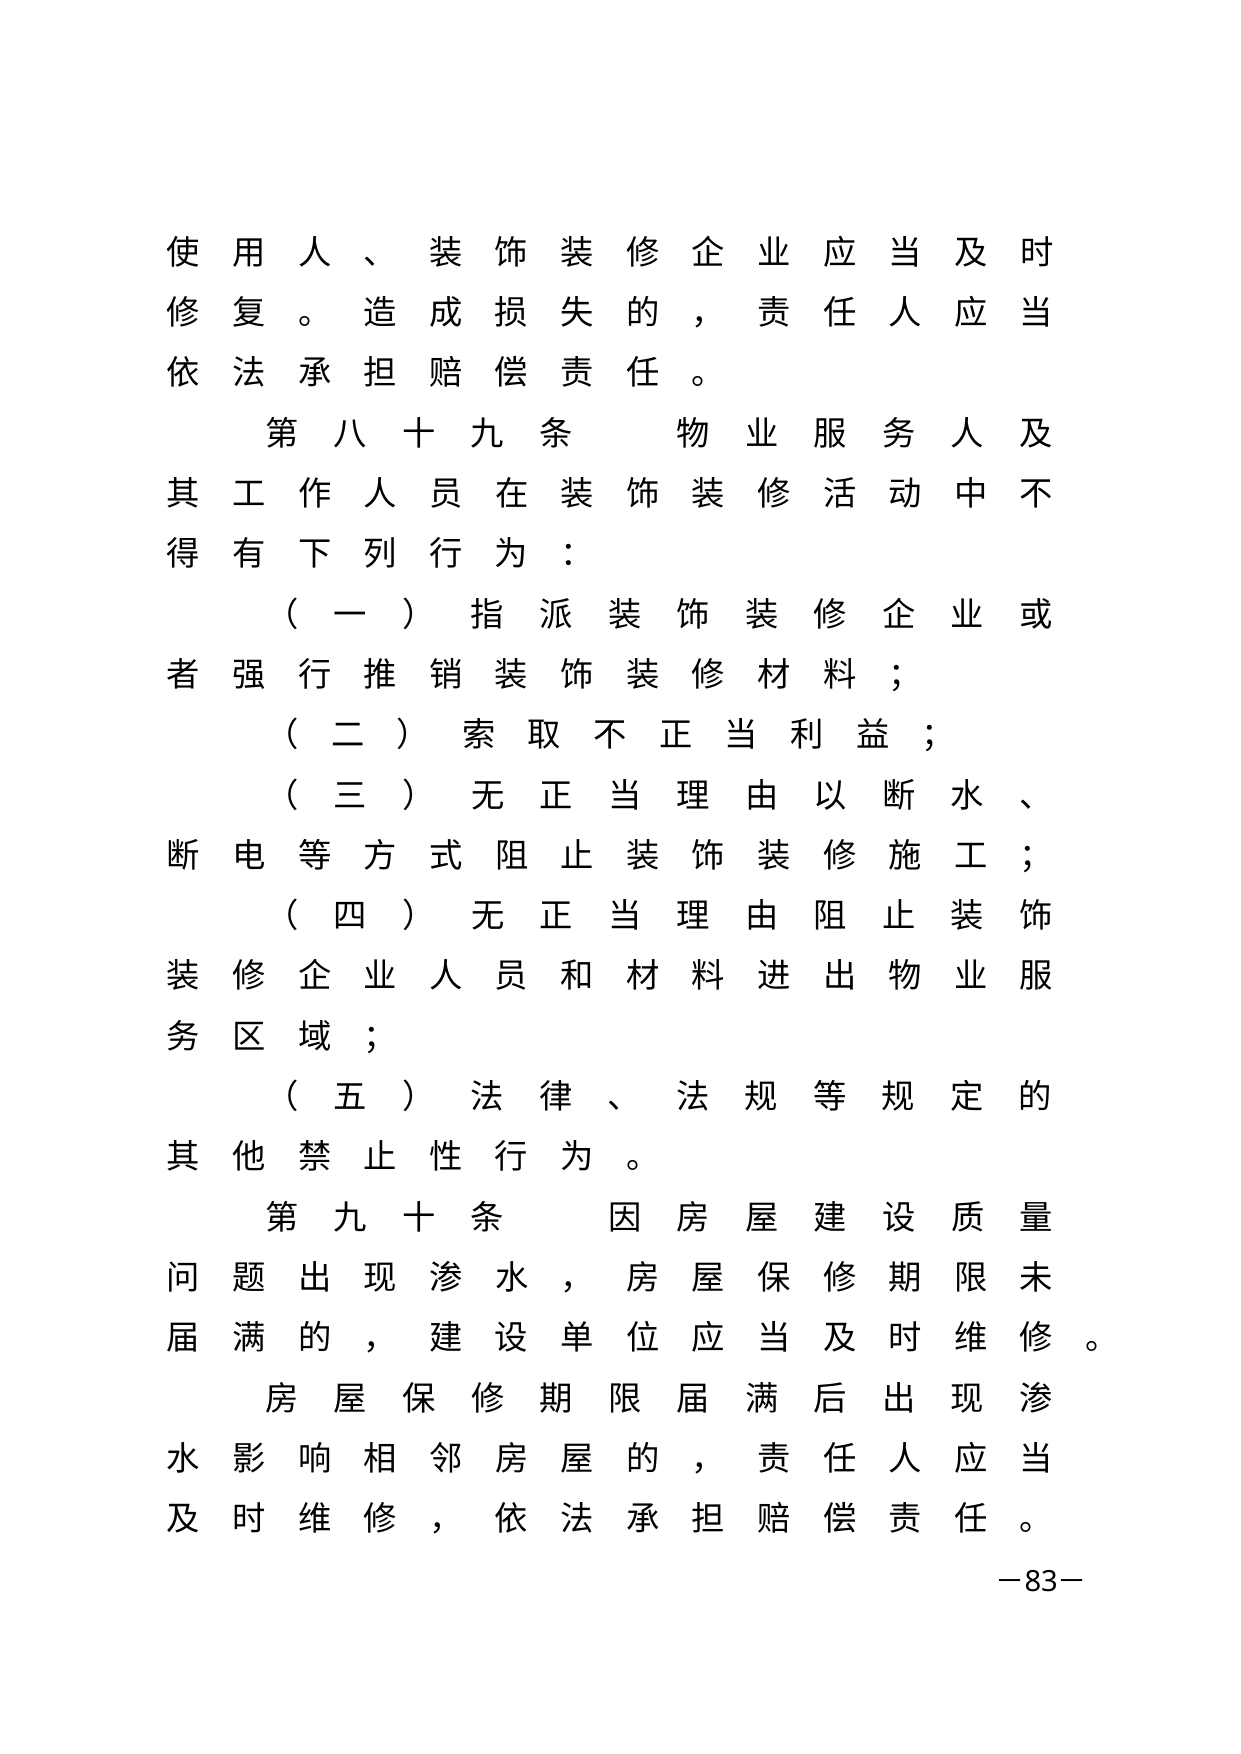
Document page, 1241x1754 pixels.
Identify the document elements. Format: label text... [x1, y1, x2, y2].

text 装饰装修造成共用部位、共用设施设备损坏的，业主、物业使用人、装饰装修企业应当及时修复。造成损失的，责任人应当依法承担赔偿责任。 [167, 219, 1085, 400]
text 第九十条 因房屋建设质量问题出现渗水，房屋保修期限未届满的，建设单位应当及时维修。 [167, 1184, 1085, 1365]
text （三）无正当理由以断水、断电等方式阻止装饰装修施工； [167, 762, 1085, 883]
text （二）索取不正当利益； [167, 702, 1085, 762]
text （五）法律、法规等规定的其他禁止性行为。 [167, 1064, 1085, 1184]
text （四）无正当理由阻止装饰装修企业人员和材料进出物业服务区域； [167, 883, 1085, 1064]
text 第八十九条 物业服务人及其工作人员在装饰装修活动中不得有下列行为： [167, 400, 1085, 581]
text （一）指派装饰装修企业或者强行推销装饰装修材料； [167, 581, 1085, 702]
text 房屋保修期限届满后出现渗水影响相邻房屋的，责任人应当及时维修，依法承担赔偿责任。责任人不履行维修义务的，管理规约或者物业服务合同可以约定由物业服务人维修，所需费用由责任人承担。因共用设施设备损坏造成渗水的，物业服务人应当及时维修，所需费用在维修资金或者共有资金中列支。 [167, 1365, 1085, 1546]
